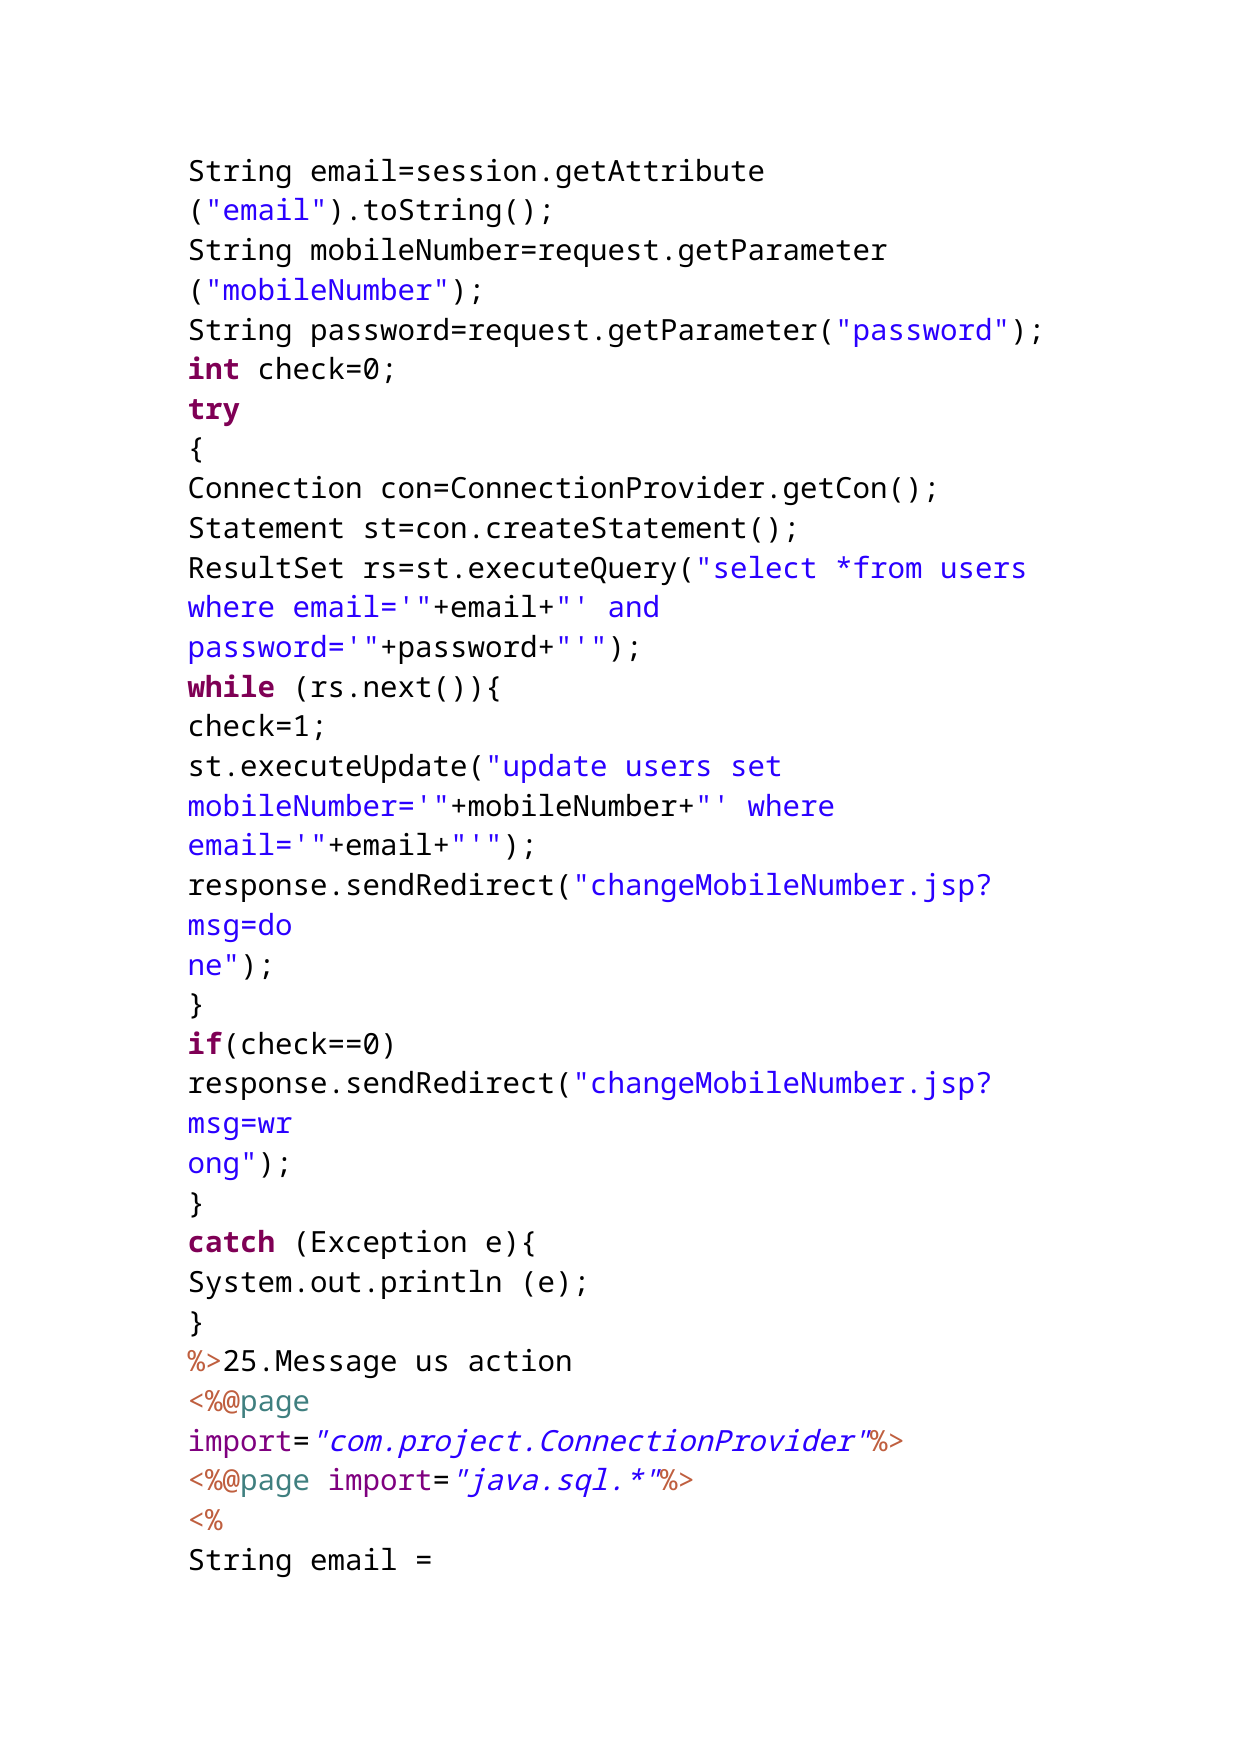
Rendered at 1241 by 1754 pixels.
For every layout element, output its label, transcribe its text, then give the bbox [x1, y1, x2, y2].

text where email='"+email+"' and [187, 587, 1053, 626]
text mobileNumber='"+mobileNumber+"' where [187, 785, 1053, 825]
text try [187, 388, 1053, 428]
text while (rs.next()){ [187, 666, 1053, 706]
text catch (Exception e){ [187, 1222, 1053, 1261]
text <%@page import="java.sql.*"%> [187, 1460, 1053, 1499]
text String password=request.getParameter("password"); [187, 309, 1053, 348]
text %>25.Message us action [187, 1341, 1053, 1380]
text ("mobileNumber"); [187, 269, 1053, 309]
text } [187, 1182, 1053, 1222]
text check=1; [187, 706, 1053, 745]
text ResultSet rs=st.executeQuery("select *from users [187, 547, 1053, 587]
text } [187, 1301, 1053, 1341]
text response.sendRedirect("changeMobileNumber.jsp?msg=wr [187, 1063, 1053, 1142]
text Statement st=con.createStatement(); [187, 507, 1053, 547]
text String email = [187, 1539, 1053, 1579]
text password='"+password+"'"); [187, 626, 1053, 666]
text import="com.project.ConnectionProvider"%> [187, 1420, 1053, 1460]
text ("email").toString(); [187, 190, 1053, 229]
text ong"); [187, 1142, 1053, 1182]
text String email=session.getAttribute [187, 150, 1053, 190]
text <%@page [187, 1380, 1053, 1420]
text Connection con=ConnectionProvider.getCon(); [187, 467, 1053, 507]
text <% [187, 1499, 1053, 1539]
text int check=0; [187, 348, 1053, 388]
text { [187, 428, 1053, 467]
text String mobileNumber=request.getParameter [187, 229, 1053, 269]
text if(check==0) [187, 1023, 1053, 1063]
text response.sendRedirect("changeMobileNumber.jsp?msg=do [187, 864, 1053, 944]
text ne"); [187, 944, 1053, 983]
text st.executeUpdate("update users set [187, 745, 1053, 785]
text } [187, 983, 1053, 1023]
text email='"+email+"'"); [187, 825, 1053, 864]
text System.out.println (e); [187, 1261, 1053, 1301]
